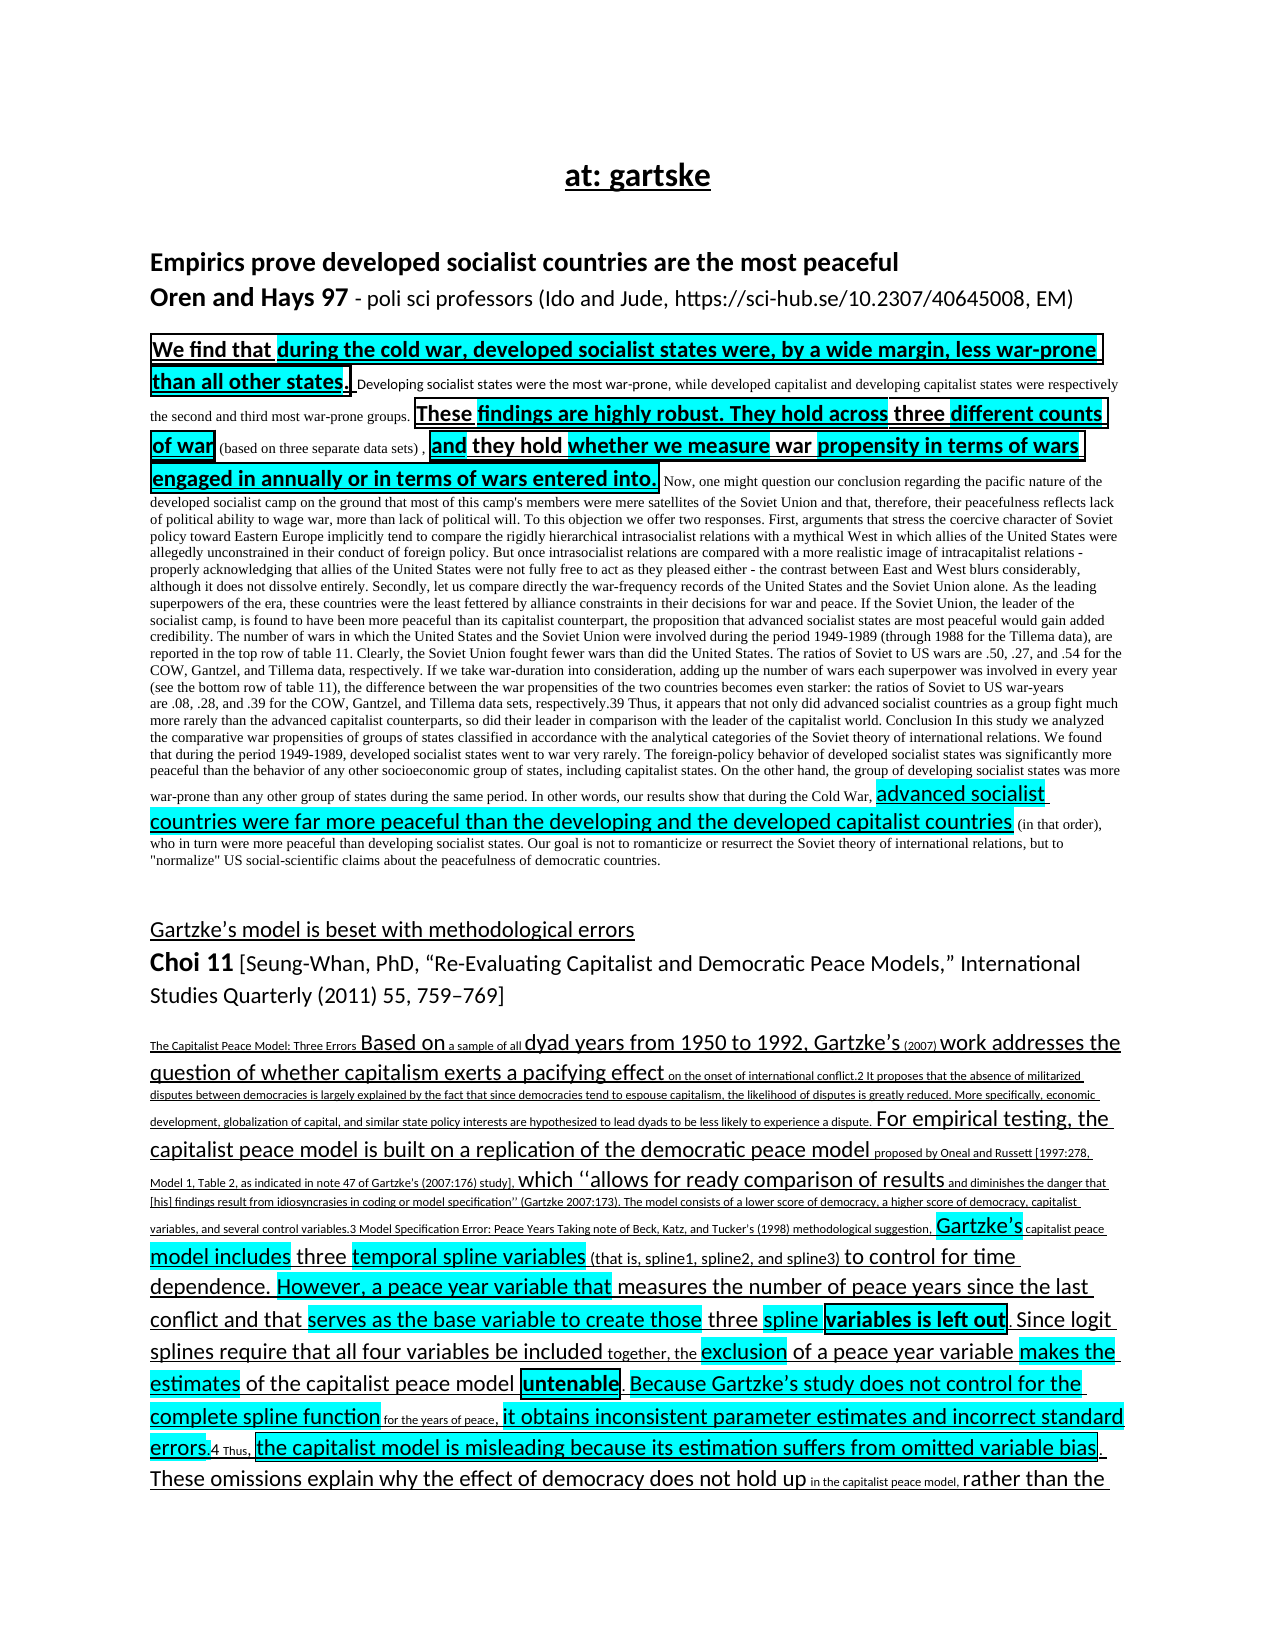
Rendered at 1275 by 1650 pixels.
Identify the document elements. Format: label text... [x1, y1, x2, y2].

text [150, 1028, 1125, 1426]
subtitle Gartzke’s model is beset with methodological errors [150, 915, 1125, 943]
subtitle at: gartske [150, 154, 1125, 195]
subtitle Empirics prove developed socialist countries are the most peaceful [150, 245, 1125, 278]
text Choi 11 [Seung-Whan, PhD, “Re-Evaluating Capitalist and Democratic Peace Models,” International Studies Quarterly (2011) 55, 759–769] [150, 946, 1125, 1009]
text Oren and Hays 97 - poli sci professors (Ido and Jude, https://sci-hub.se/10.2307/40645008, EM) [150, 281, 1125, 314]
text We find that during the cold war, developed socialist states were, by a wide margin, less war-prone than all other states. Developing socialist states were the most war-prone, while developed capitalist and developing capitalist states were respectively the second and third most war-prone groups. These findings are highly robust. They hold across three different counts of war (based on three separate data sets) , and they hold whether we measure war propensity in terms of wars engaged in annually or in terms of wars entered into. Now, one might question our conclusion regarding the pacific nature of the developed socialist camp on the ground that most of this camp's members were mere satellites of the Soviet Union and that, therefore, their peacefulness reflects lack of political ability to wage war, more than lack of political will. To this objection we offer two responses. First, arguments that stress the coercive character of Soviet policy toward Eastern Europe implicitly tend to compare the rigidly hierarchical intrasocialist relations with a mythical West in which allies of the United States were allegedly unconstrained in their conduct of foreign policy. But once intrasocialist relations are compared with a more realistic image of intracapitalist relations - properly acknowledging that allies of the United States were not fully free to act as they pleased either - the contrast between East and West blurs considerably, although it does not dissolve entirely. Secondly, let us compare directly the war-frequency records of the United States and the Soviet Union alone. As the leading superpowers of the era, these countries were the least fettered by alliance constraints in their decisions for war and peace. If the Soviet Union, the leader of the socialist camp, is found to have been more peaceful than its capitalist counterpart, the proposition that advanced socialist states are most peaceful would gain added credibility. The number of wars in which the United States and the Soviet Union were involved during the period 1949-1989 (through 1988 for the Tillema data), are reported in the top row of table 11. Clearly, the Soviet Union fought fewer wars than did the United States. The ratios of Soviet to US wars are .50, .27, and .54 for the COW, Gantzel, and Tillema data, respectively. If we take war-duration into consideration, adding up the number of wars each superpower was involved in every year (see the bottom row of table 11), the difference between the war propensities of the two countries becomes even starker: the ratios of Soviet to US war-years are .08, .28, and .39 for the COW, Gantzel, and Tillema data sets, respectively.39 Thus, it appears that not only did advanced socialist countries as a group fight much more rarely than the advanced capitalist counterparts, so did their leader in comparison with the leader of the capitalist world. Conclusion In this study we analyzed the comparative war propensities of groups of states classified in accordance with the analytical categories of the Soviet theory of international relations. We found that during the period 1949-1989, developed socialist states went to war very rarely. The foreign-policy behavior of developed socialist states was significantly more peaceful than the behavior of any other socioeconomic group of states, including capitalist states. On the other hand, the group of developing socialist states was more war-prone than any other group of states during the same period. In other words, our results show that during the Cold War, advanced socialist countries were far more peaceful than the developing and the developed capitalist countries (in that order), who in turn were more peaceful than developing socialist states. Our goal is not to romanticize or resurrect the Soviet theory of international relations, but to "normalize" US social-scientific claims about the peacefulness of democratic countries. [150, 333, 1125, 868]
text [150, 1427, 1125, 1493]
